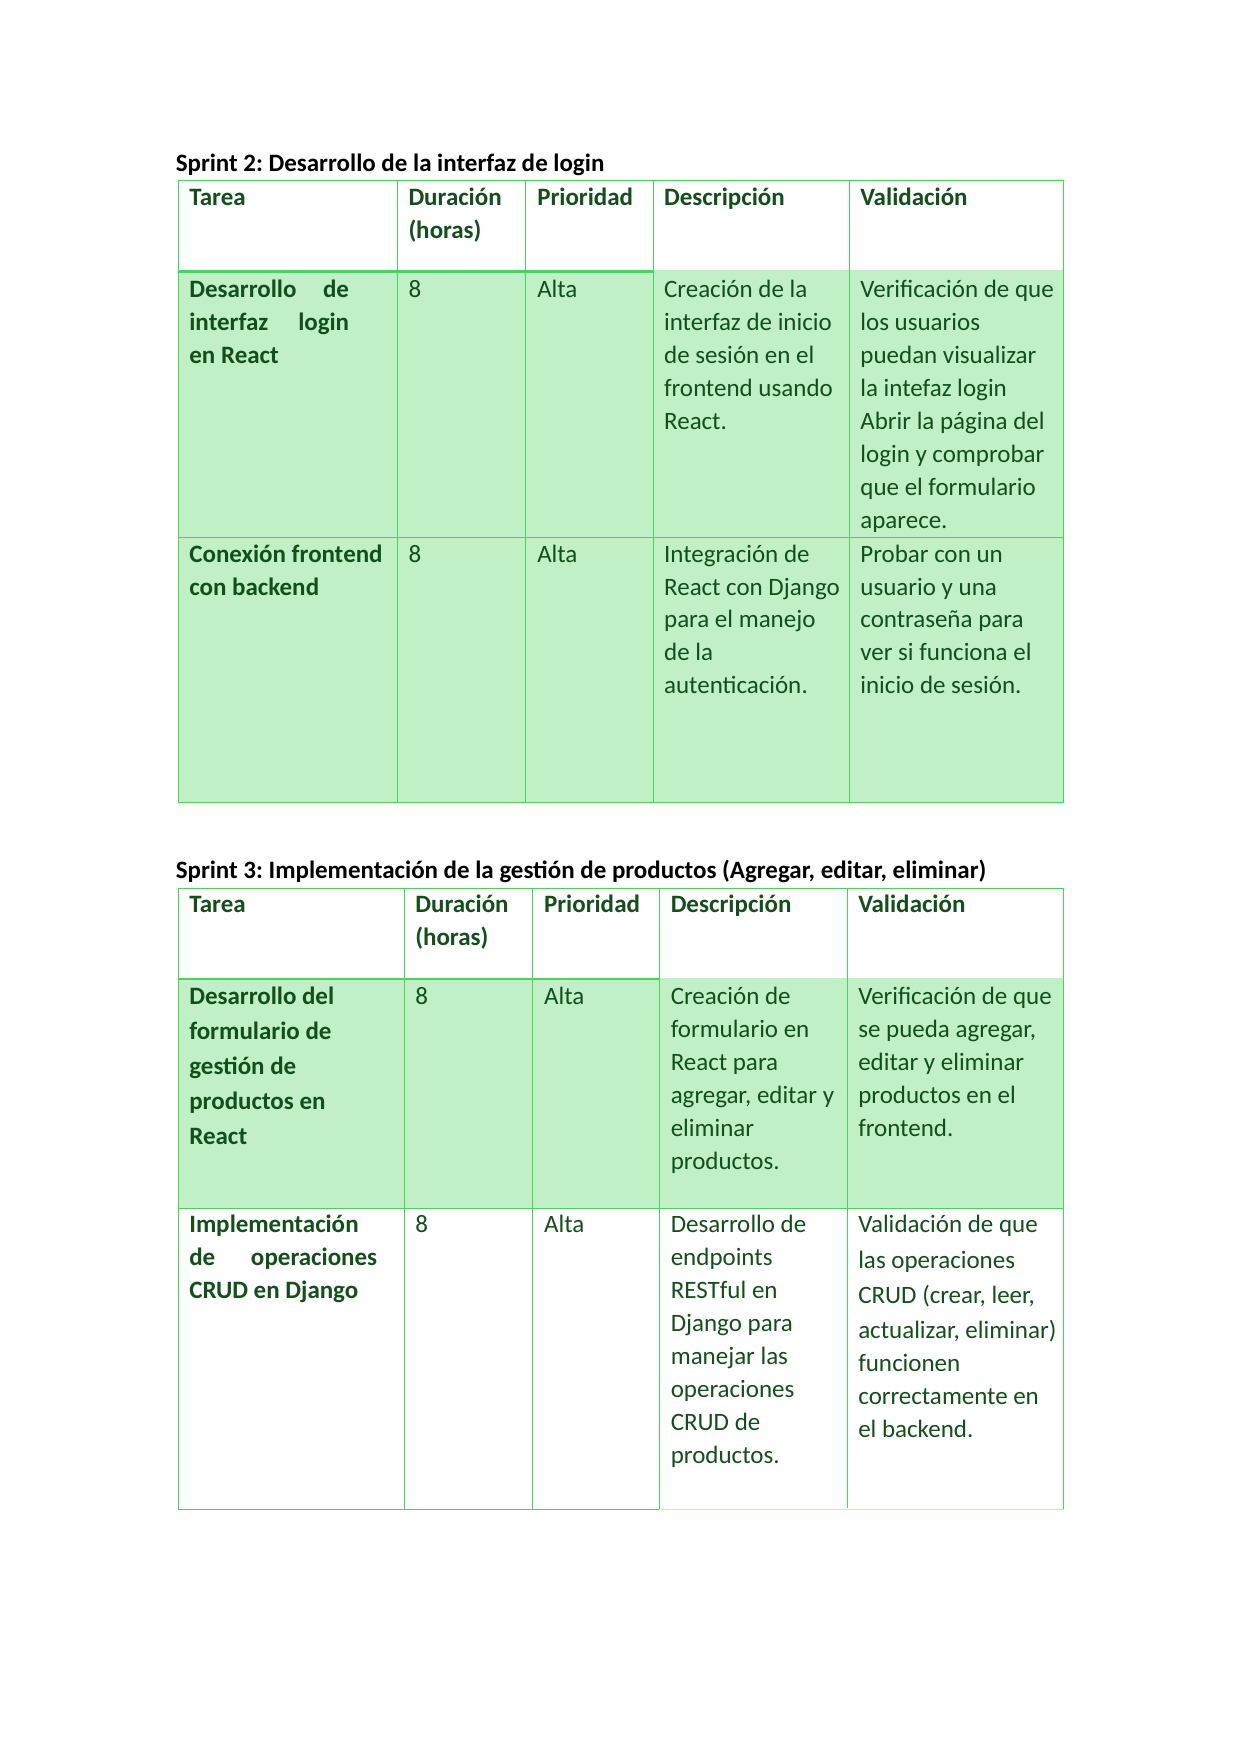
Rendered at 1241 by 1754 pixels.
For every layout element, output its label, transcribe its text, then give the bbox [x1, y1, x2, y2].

table_header Duración (horas) [398, 181, 525, 270]
table_header Validación [848, 889, 1063, 977]
table_cell Conexión frontend con backend [179, 538, 397, 802]
table_header Validación [850, 181, 1063, 270]
table_cell 8 [405, 1209, 532, 1509]
table_cell Validación de que las operaciones CRUD (crear, leer, actualizar, eliminar) funcionen correctamente en el backend. [847, 1209, 1063, 1509]
table_cell Creación de la interfaz de inicio de sesión en el frontend usando React. [654, 271, 849, 537]
table_cell 8 [398, 538, 525, 802]
table_cell Alta [526, 538, 653, 802]
text Sprint 3: Implementación de la gestión de productos (Agregar, editar, eliminar) [176, 854, 1062, 885]
table_cell Verificación de que se pueda agregar, editar y eliminar productos en el frontend. [848, 979, 1063, 1208]
table_cell Probar con un usuario y una contraseña para ver si funciona el inicio de sesión. [850, 538, 1063, 802]
table_header Prioridad [526, 181, 653, 270]
table_cell Verificación de que los usuarios puedan visualizar la intefaz login Abrir la página del login y comprobar que el formulario aparece. [850, 271, 1063, 537]
table_header Duración (horas) [405, 889, 532, 977]
table_cell 8 [398, 273, 525, 537]
table_header Tarea [179, 181, 397, 270]
table_cell Alta [533, 1209, 659, 1509]
table_cell 8 [405, 980, 532, 1208]
table_cell Creación de formulario en React para agregar, editar y eliminar productos. [660, 979, 847, 1208]
table_cell Alta [533, 980, 659, 1208]
table_header Descripción [660, 889, 847, 977]
table_cell Alta [526, 273, 653, 537]
table_cell Integración de React con Django para el manejo de la autenticación. [654, 538, 849, 802]
table_header Tarea [179, 889, 404, 977]
table_cell Implementación de operaciones CRUD en Django [179, 1209, 404, 1509]
text Sprint 2: Desarrollo de la interfaz de login [176, 147, 1062, 178]
table_cell Desarrollo de endpoints RESTful en Django para manejar las operaciones CRUD de productos. [660, 1209, 847, 1509]
table_cell Desarrollo de interfaz login en React [179, 273, 397, 537]
table_header Prioridad [533, 889, 659, 977]
table_cell Desarrollo del formulario de gestión de productos en React [179, 980, 404, 1208]
table_header Descripción [654, 181, 849, 270]
